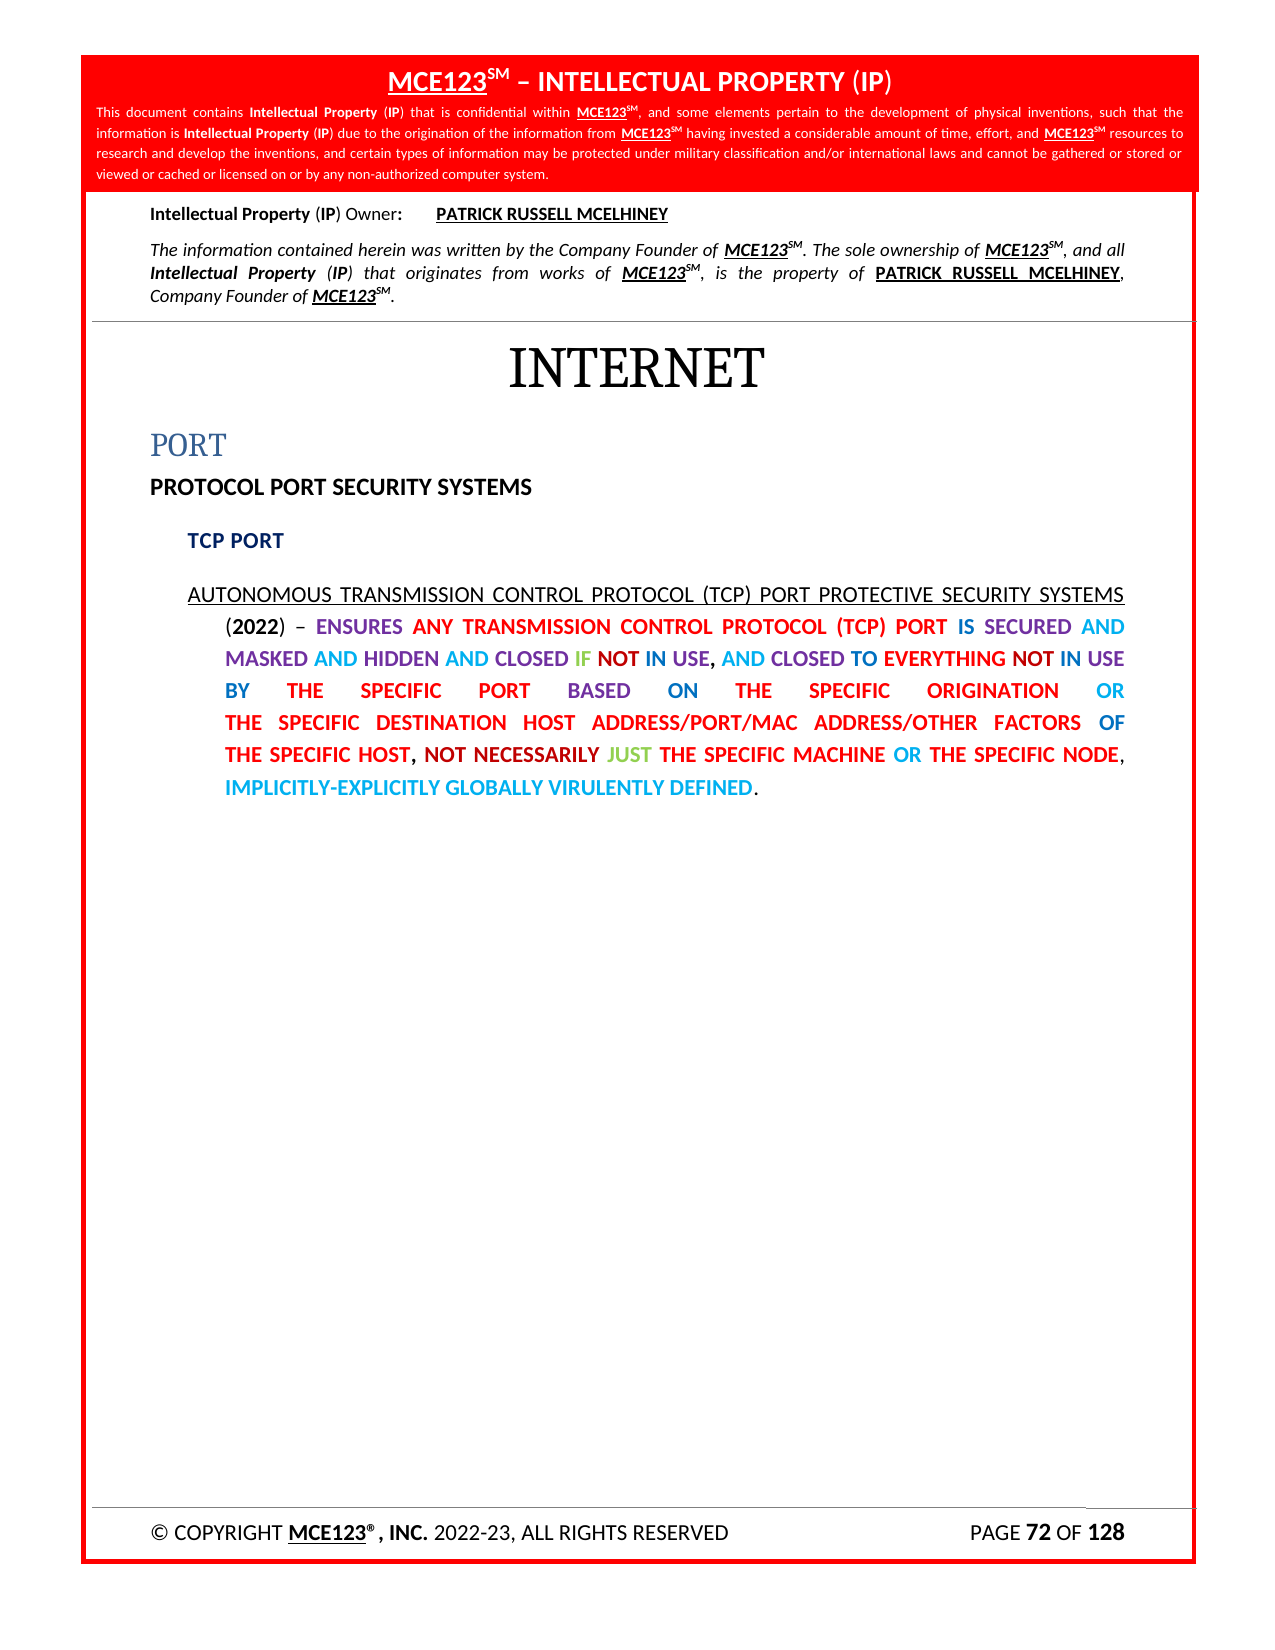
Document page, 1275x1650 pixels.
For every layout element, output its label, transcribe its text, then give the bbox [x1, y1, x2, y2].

text AUTONOMOUS TRANSMISSION CONTROL PROTOCOL (TCP) PORT PROTECTIVE SECURITY SYSTEMS (2022) – ENSURES ANY TRANSMISSION CONTROL PROTOCOL (TCP) PORT IS SECURED AND MASKED AND HIDDEN AND CLOSED IF NOT IN USE, AND CLOSED TO EVERYTHING NOT IN USE BY THE SPECIFIC PORT BASED ON THE SPECIFIC ORIGINATION OR THE SPECIFIC DESTINATION HOST ADDRESS/PORT/MAC ADDRESS/OTHER FACTORS OF THE SPECIFIC HOST, NOT NECESSARILY JUST THE SPECIFIC MACHINE OR THE SPECIFIC NODE, IMPLICITLY-EXPLICITLY GLOBALLY VIRULENTLY DEFINED. [187, 605, 1125, 801]
title INTERNET [150, 335, 1125, 402]
text PROTOCOL PORT SECURITY SYSTEMS [150, 471, 1125, 501]
subtitle PORT [150, 427, 1125, 465]
text TCP PORT [187, 527, 1125, 555]
